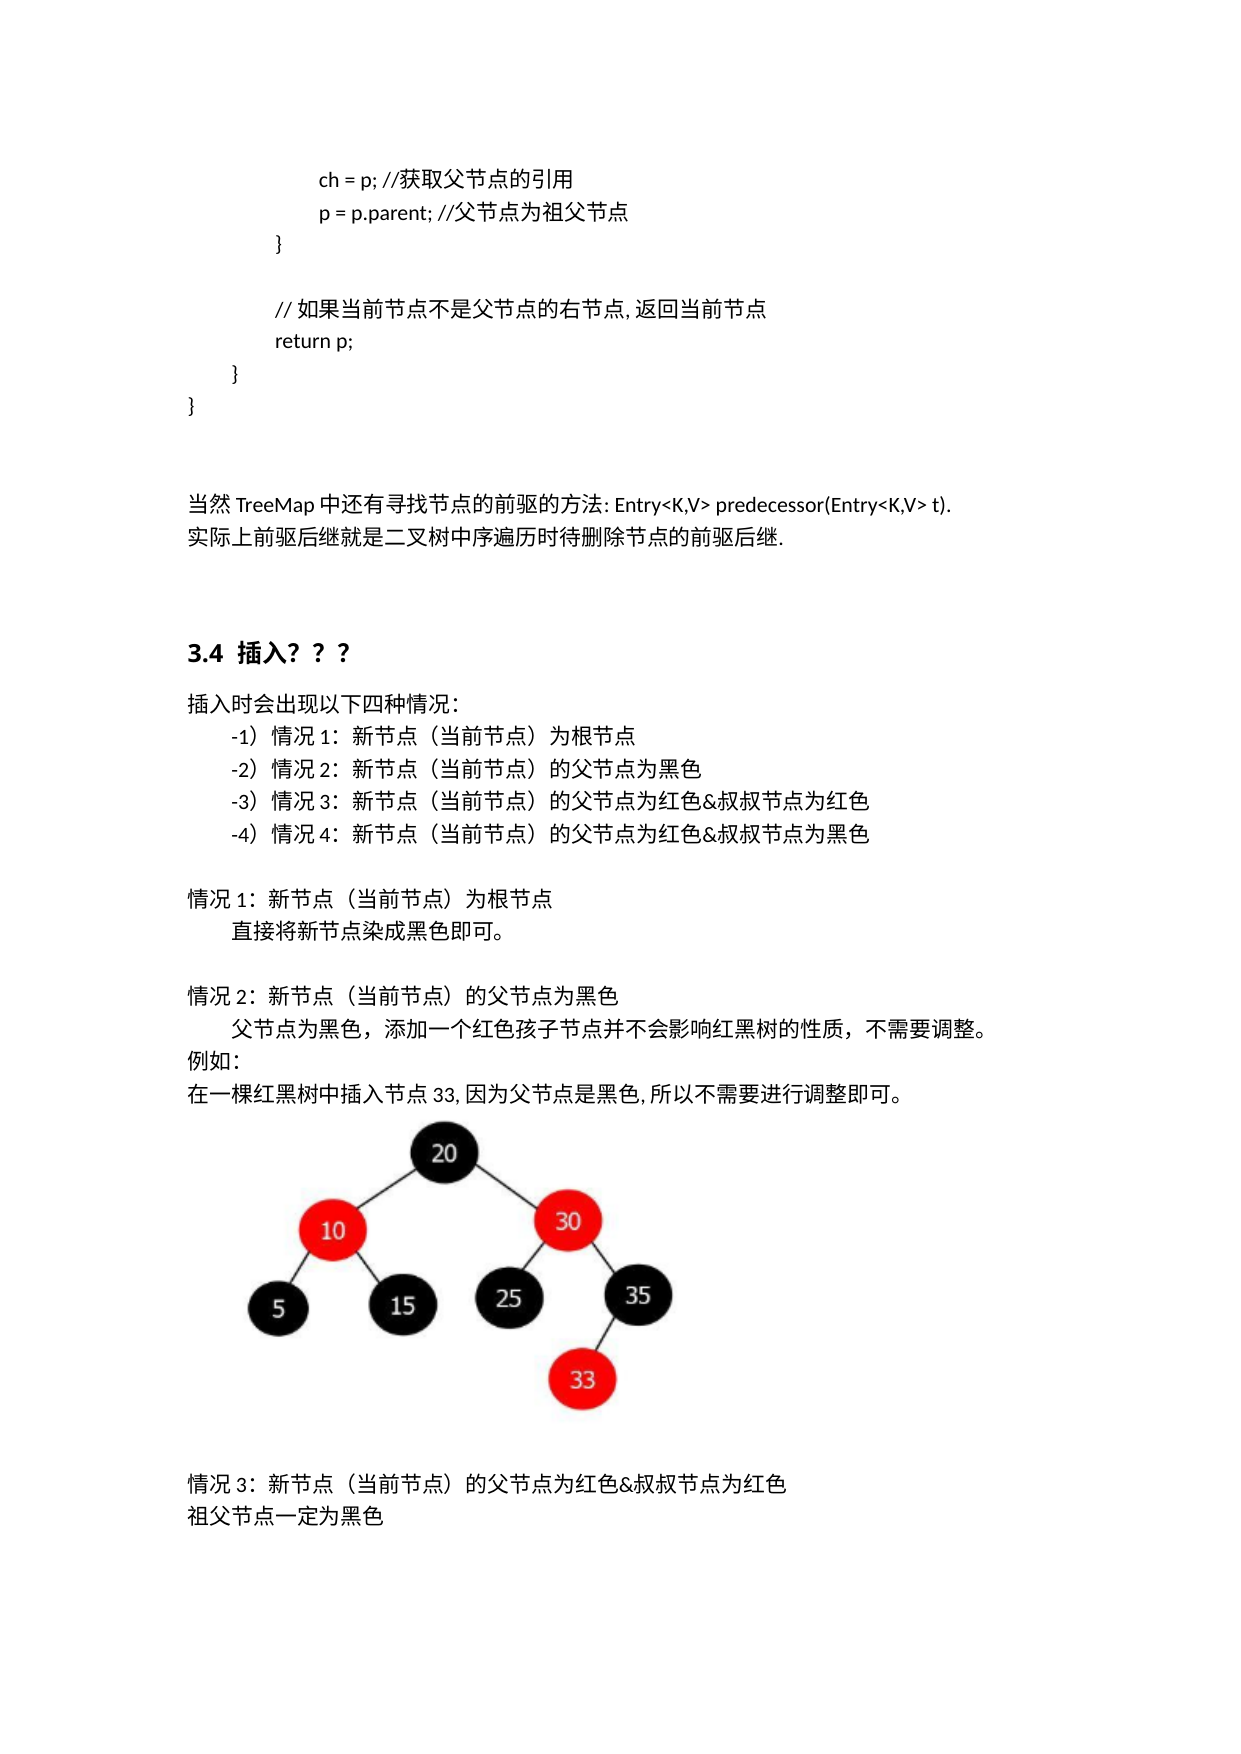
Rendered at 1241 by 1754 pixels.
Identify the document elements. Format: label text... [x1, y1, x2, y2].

text return p; [187, 324, 1053, 357]
text -4）情况4：新节点（当前节点）的父节点为红色&叔叔节点为黑色 [187, 816, 1053, 849]
text 情况1：新节点（当前节点）为根节点 [187, 881, 1053, 914]
text 例如： [187, 1044, 1053, 1076]
text 直接将新节点染成黑色即可。 [187, 914, 1053, 946]
text 祖父节点一定为黑色 [187, 1499, 1053, 1531]
subtitle 插入？？？ [187, 619, 1053, 684]
text 情况3：新节点（当前节点）的父节点为红色&叔叔节点为红色 [187, 1466, 1053, 1499]
text 父节点为黑色，添加一个红色孩子节点并不会影响红黑树的性质，不需要调整。 [187, 1011, 1053, 1044]
text 当然TreeMap中还有寻找节点的前驱的方法: Entry<K,V> predecessor(Entry<K,V> t). [187, 487, 1053, 519]
text -1）情况1：新节点（当前节点）为根节点 [187, 719, 1053, 751]
text // 如果当前节点不是父节点的右节点, 返回当前节点 [187, 292, 1053, 324]
text p = p.parent; //父节点为祖父节点 [187, 194, 1053, 227]
text } [187, 227, 1053, 259]
text 实际上前驱后继就是二叉树中序遍历时待删除节点的前驱后继. [187, 519, 1053, 552]
text } [187, 389, 1053, 422]
text ch = p; //获取父节点的引用 [187, 162, 1053, 194]
text 插入时会出现以下四种情况： [187, 686, 1053, 719]
text -3）情况3：新节点（当前节点）的父节点为红色&叔叔节点为红色 [187, 784, 1053, 816]
text -2）情况2：新节点（当前节点）的父节点为黑色 [187, 751, 1053, 784]
picture [187, 1108, 757, 1428]
text 在一棵红黑树中插入节点33, 因为父节点是黑色, 所以不需要进行调整即可。 [187, 1076, 1053, 1109]
text } [187, 357, 1053, 389]
text 情况2：新节点（当前节点）的父节点为黑色 [187, 979, 1053, 1011]
